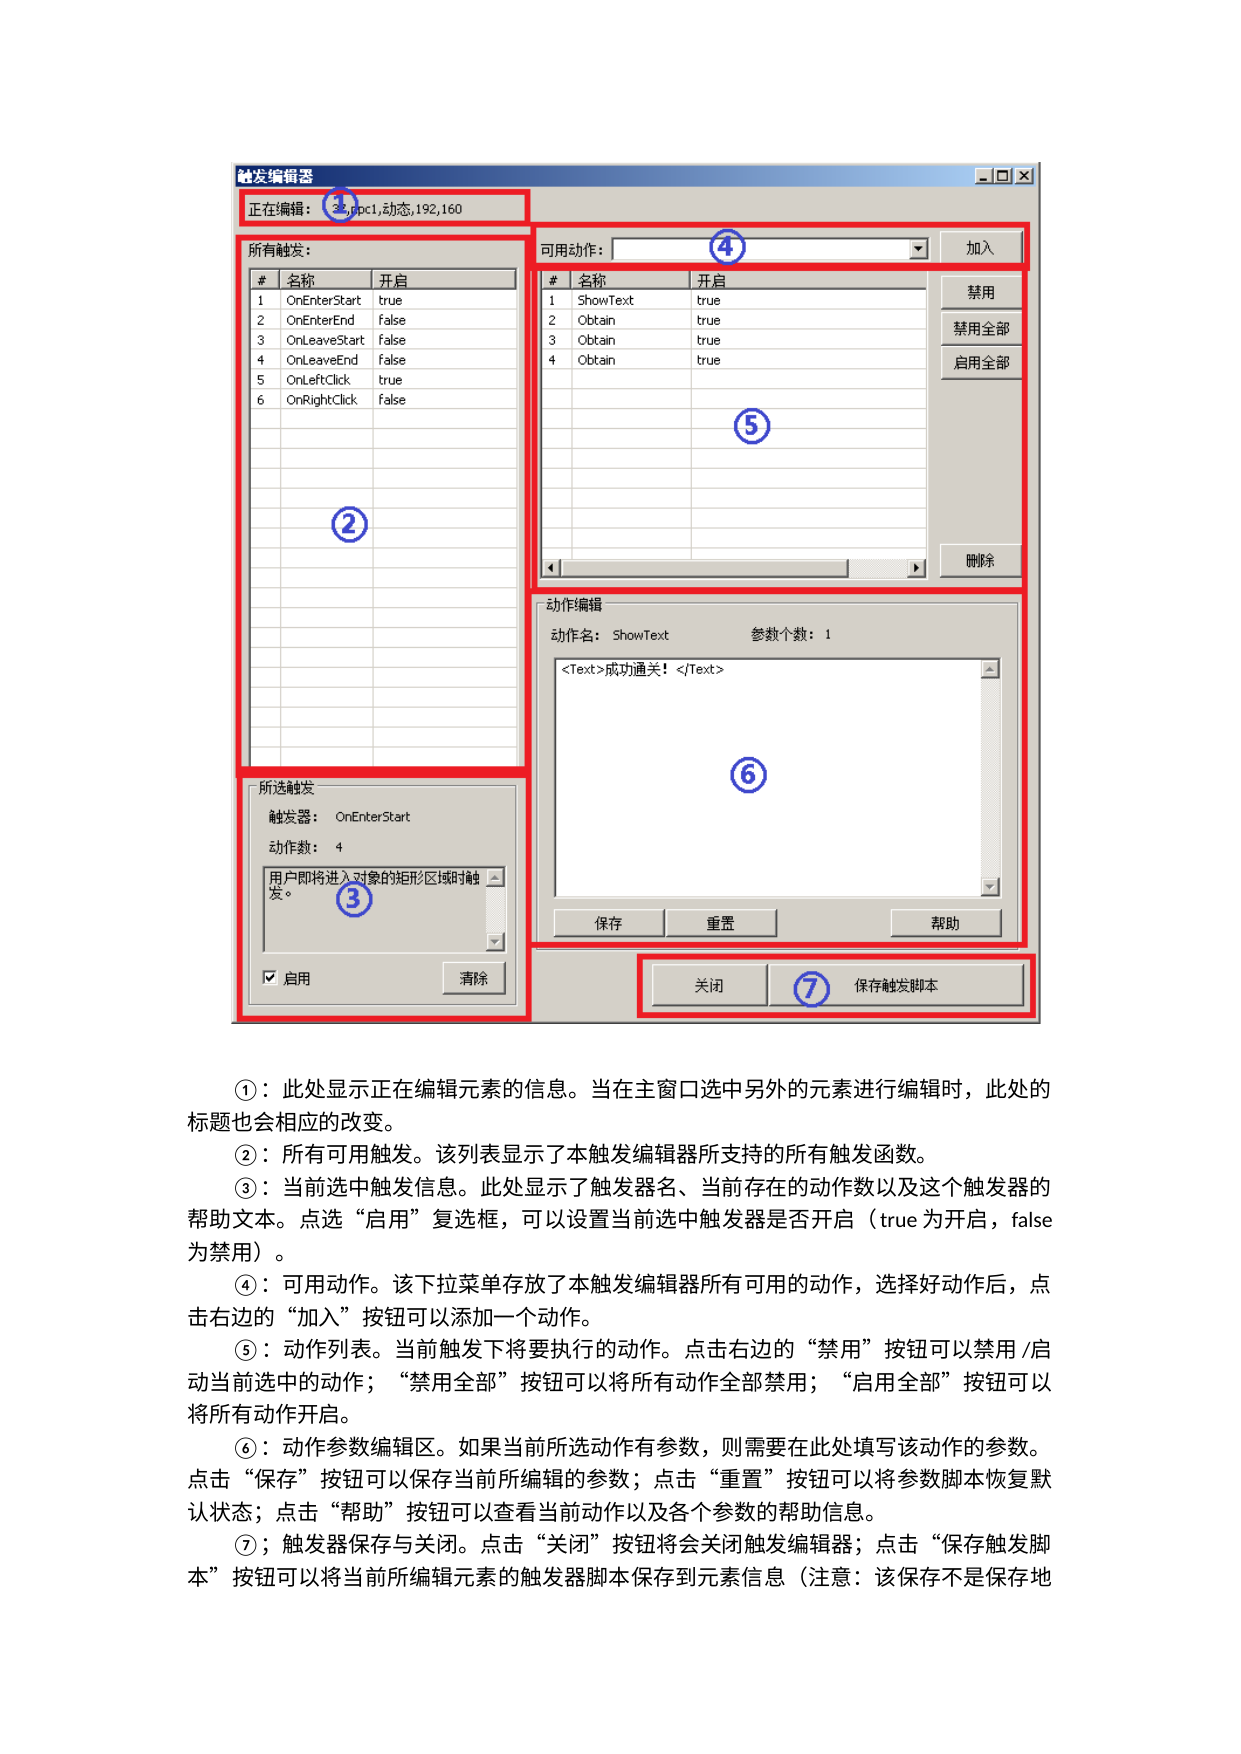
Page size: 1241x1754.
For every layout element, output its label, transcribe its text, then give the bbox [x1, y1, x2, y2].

list ①：此处显示正在编辑元素的信息。当在主窗口选中另外的元素进行编辑时，此处的标题也会相应的改变。 [187, 1072, 1053, 1137]
list ⑥：动作参数编辑区。如果当前所选动作有参数，则需要在此处填写该动作的参数。点击“保存”按钮可以保存当前所编辑的参数；点击“重置”按钮可以将参数脚本恢复默认状态；点击“帮助”按钮可以查看当前动作以及各个参数的帮助信息。 [187, 1429, 1053, 1527]
picture [231, 162, 1043, 1024]
list ②：所有可用触发。该列表显示了本触发编辑器所支持的所有触发函数。 [187, 1137, 1053, 1169]
list ⑤：动作列表。当前触发下将要执行的动作。点击右边的“禁用”按钮可以禁用/启动当前选中的动作；“禁用全部”按钮可以将所有动作全部禁用；“启用全部”按钮可以将所有动作开启。 [187, 1332, 1053, 1429]
list ④：可用动作。该下拉菜单存放了本触发编辑器所有可用的动作，选择好动作后，点击右边的“加入”按钮可以添加一个动作。 [187, 1267, 1053, 1332]
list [187, 1527, 1053, 1592]
list ③：当前选中触发信息。此处显示了触发器名、当前存在的动作数以及这个触发器的帮助文本。点选“启用”复选框，可以设置当前选中触发器是否开启（true为开启，false为禁用）。 [187, 1169, 1053, 1267]
